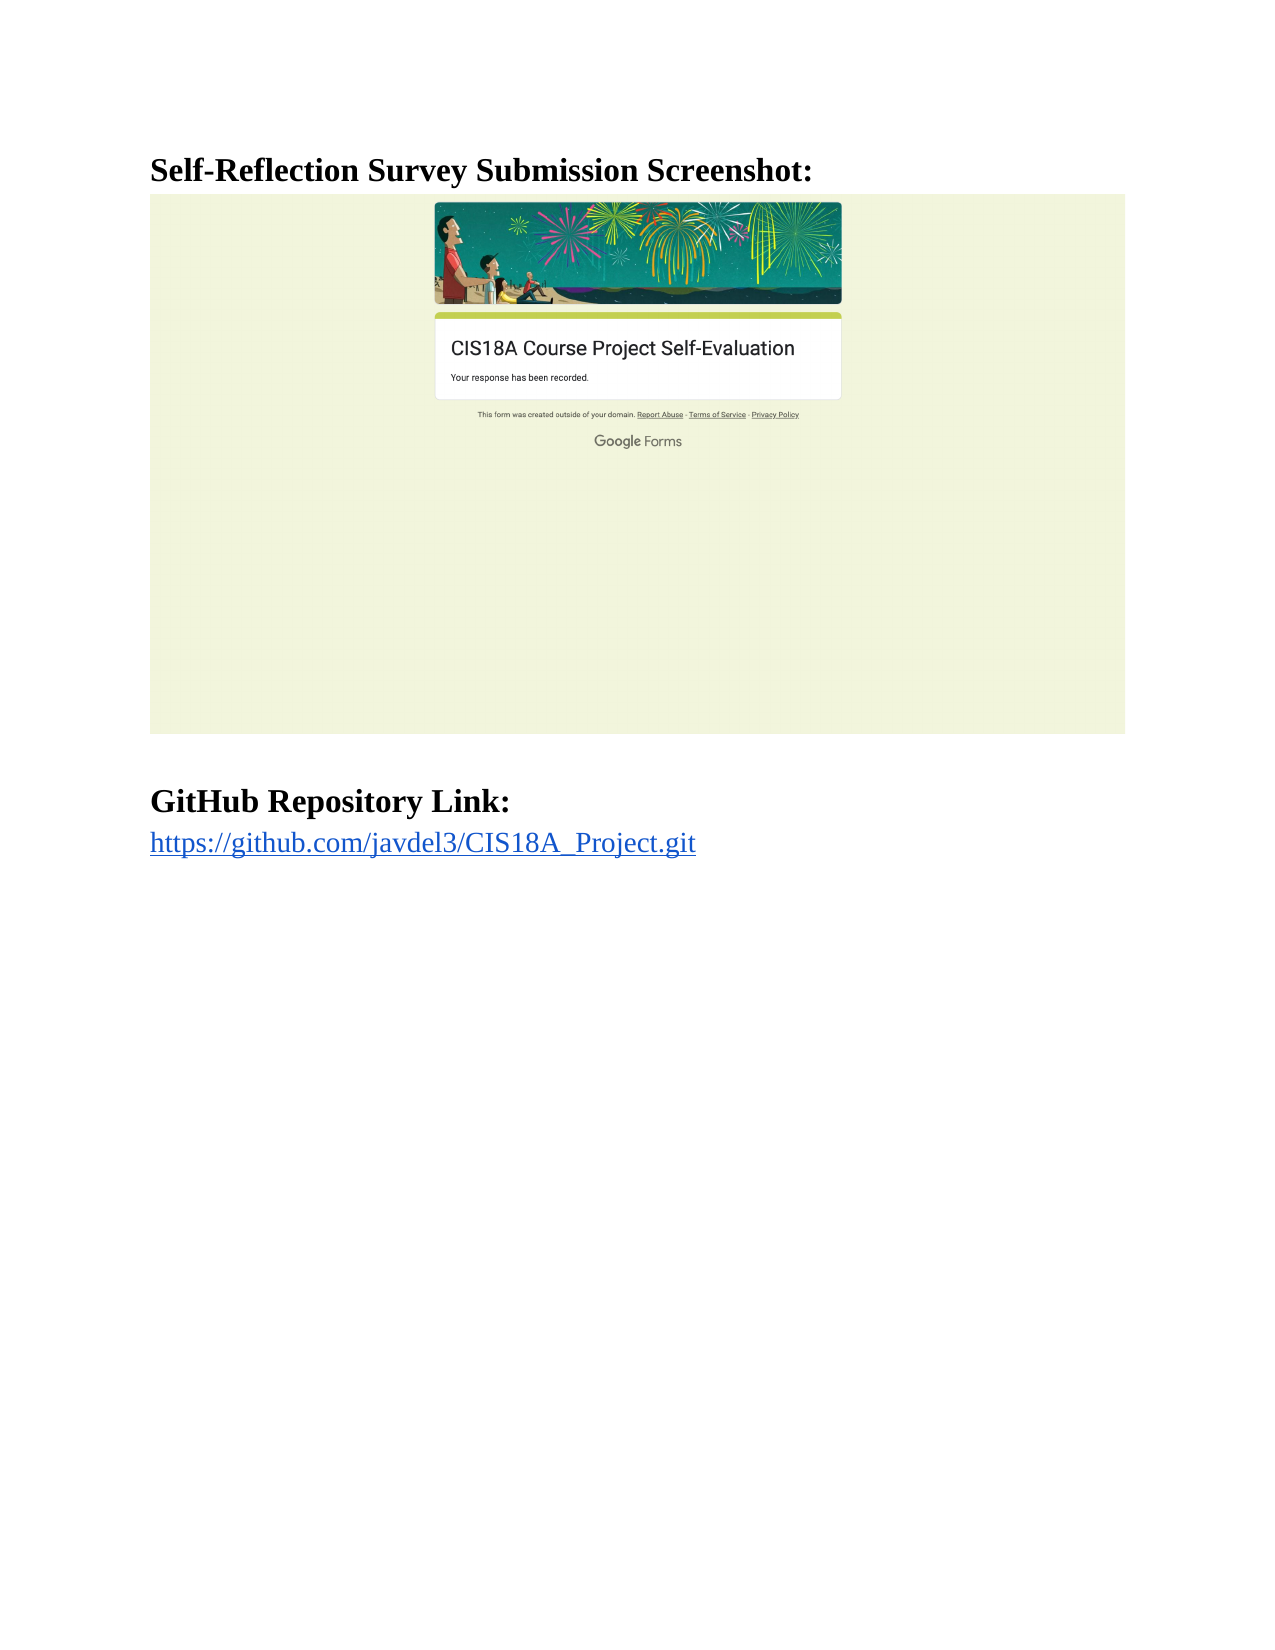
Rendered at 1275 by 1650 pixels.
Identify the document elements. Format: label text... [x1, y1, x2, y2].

text https://github.com/javdel3/CIS18A_Project.git [150, 826, 1125, 859]
text GitHub Repository Link: [150, 782, 1125, 820]
picture [150, 194, 1125, 734]
text Self-Reflection Survey Submission Screenshot: [150, 150, 1125, 188]
